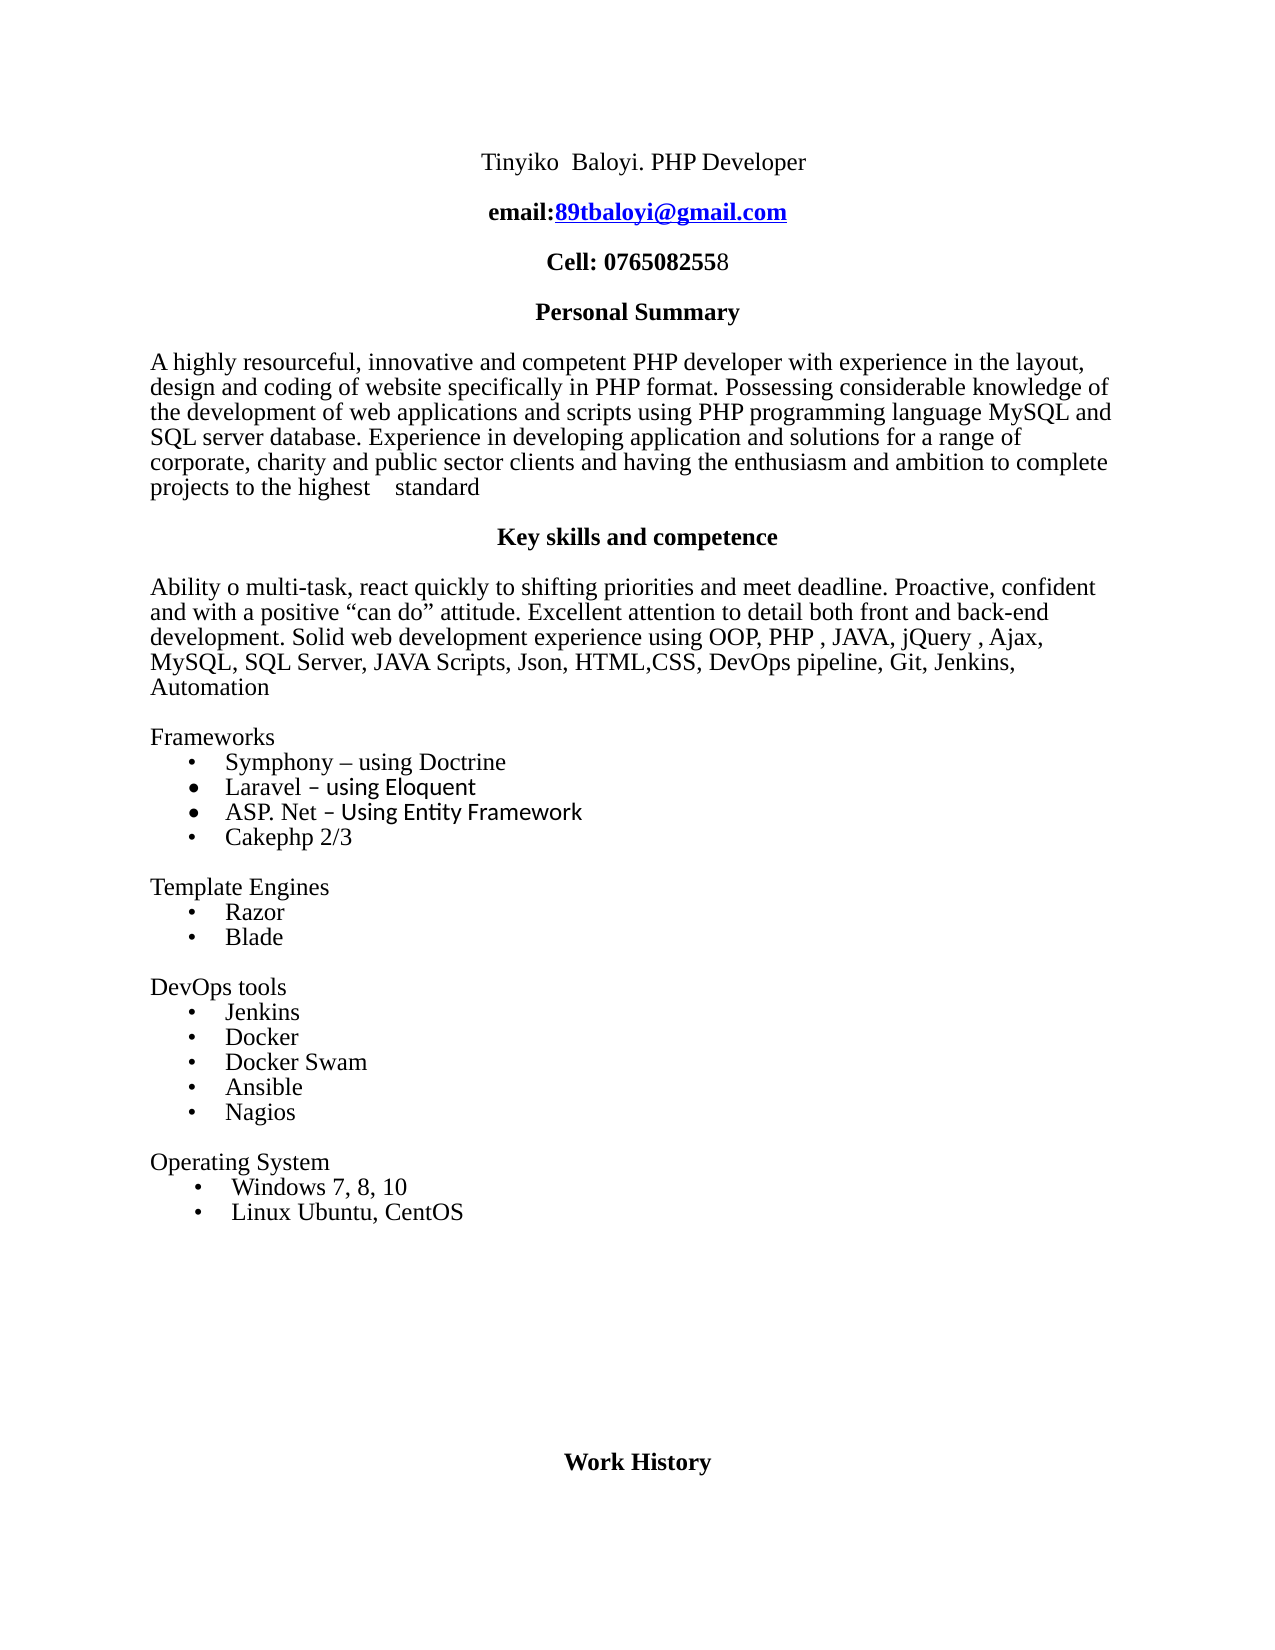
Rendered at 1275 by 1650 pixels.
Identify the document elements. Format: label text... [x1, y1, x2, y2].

text Key skills and competence [150, 525, 1125, 550]
text Ability o multi-task, react quickly to shifting priorities and meet deadline. Proactive, confident and with a positive “can do” attitude. Excellent attention to detail both front and back-end development. Solid web development experience using OOP, PHP , JAVA, jQuery , Ajax, MySQL, SQL Server, JAVA Scripts, Json, HTML,CSS, DevOps pipeline, Git, Jenkins, Automation [150, 575, 1125, 700]
list Razor [187, 900, 1125, 925]
list Nagios [187, 1100, 1125, 1125]
list Jenkins [187, 1000, 1125, 1025]
list Blade [187, 925, 1125, 950]
list Laravel – using Eloquent [187, 775, 1125, 800]
text Operating System [150, 1150, 1125, 1175]
list Linux Ubuntu, CentOS [194, 1200, 1125, 1225]
text DevOps tools [150, 975, 1125, 1000]
text Work History [150, 1450, 1125, 1475]
list ASP. Net – Using Entity Framework [187, 800, 1125, 825]
list Docker [187, 1025, 1125, 1050]
list Symphony – using Doctrine [187, 750, 1125, 775]
list Docker Swam [187, 1050, 1125, 1075]
text Personal Summary [150, 300, 1125, 325]
text email:89tbaloyi@gmail.com [150, 200, 1125, 225]
text Cell: 0765082558 [150, 250, 1125, 275]
text Template Engines [150, 875, 1125, 900]
text A highly resourceful, innovative and competent PHP developer with experience in the layout, design and coding of website specifically in PHP format. Possessing considerable knowledge of the development of web applications and scripts using PHP programming language MySQL and SQL server database. Experience in developing application and solutions for a range of corporate, charity and public sector clients and having the enthusiasm and ambition to complete projects to the highest standard [150, 350, 1125, 500]
list Cakephp 2/3 [187, 825, 1125, 850]
text Tinyiko Baloyi. PHP Developer [150, 150, 1125, 175]
list Ansible [187, 1075, 1125, 1100]
list Windows 7, 8, 10 [194, 1175, 1125, 1200]
text Frameworks [150, 725, 1125, 750]
